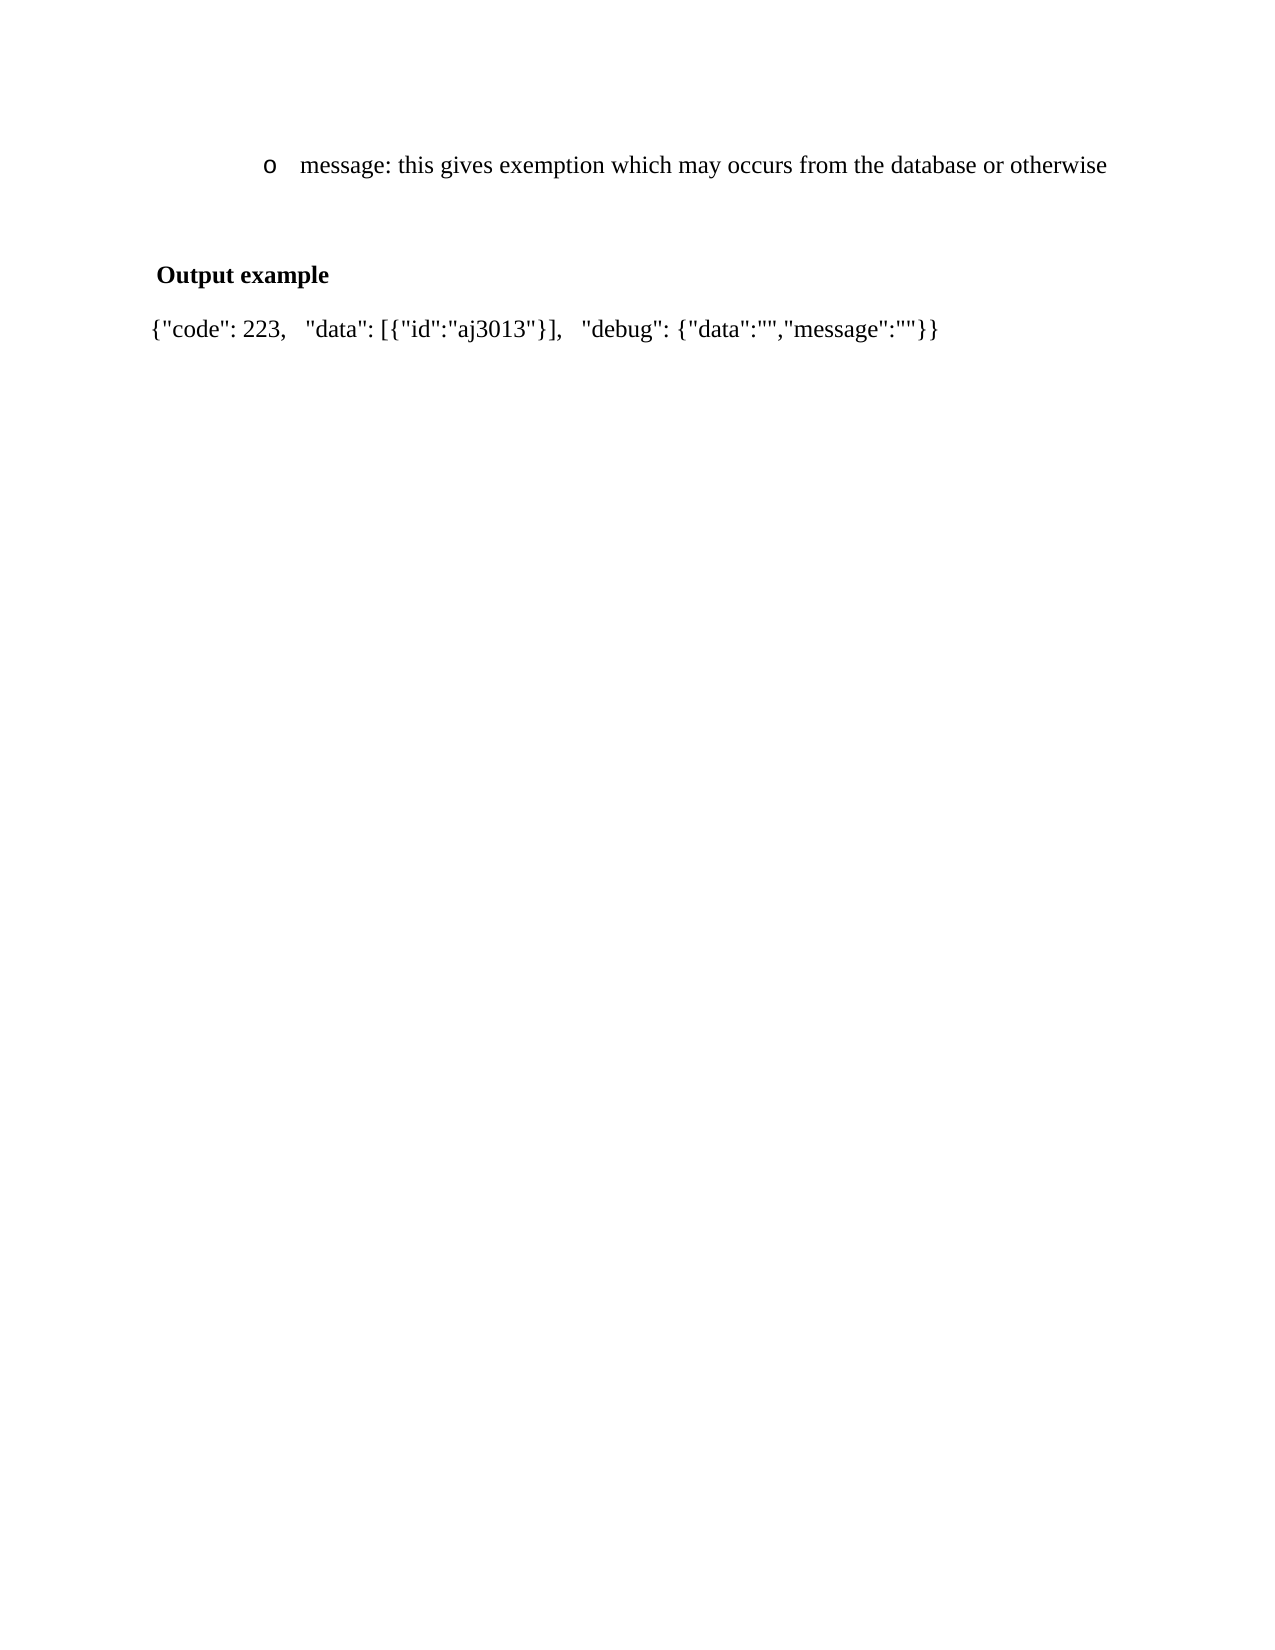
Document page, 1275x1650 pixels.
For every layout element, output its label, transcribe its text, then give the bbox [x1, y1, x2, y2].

text {"code": 223, "data": [{"id":"aj3013"}], "debug": {"data":"","message":""}} [150, 314, 1200, 343]
text Output example [150, 260, 1200, 289]
list message: this gives exemption which may occurs from the database or otherwise [262, 150, 1200, 181]
